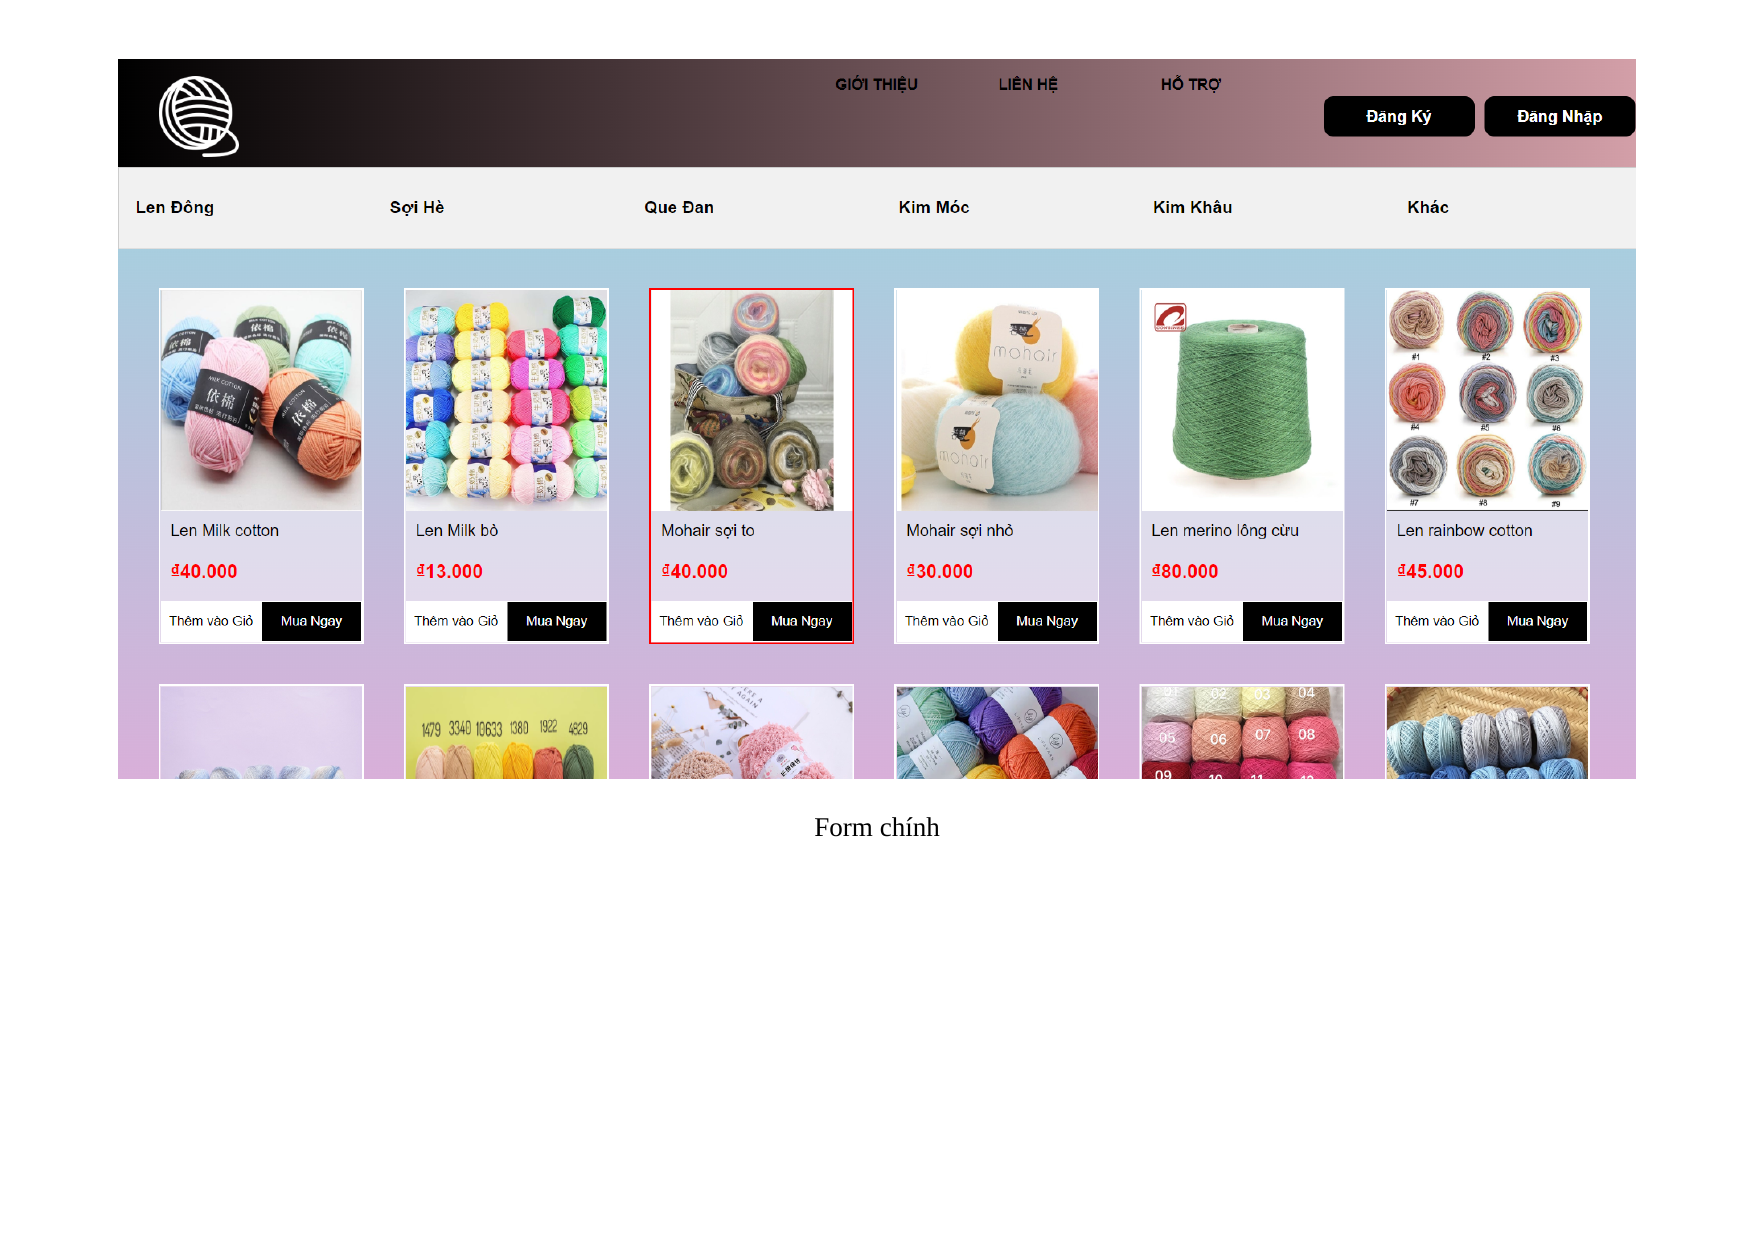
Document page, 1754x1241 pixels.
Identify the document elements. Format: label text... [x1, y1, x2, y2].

text Form chính [118, 811, 1636, 842]
picture [118, 59, 1636, 779]
